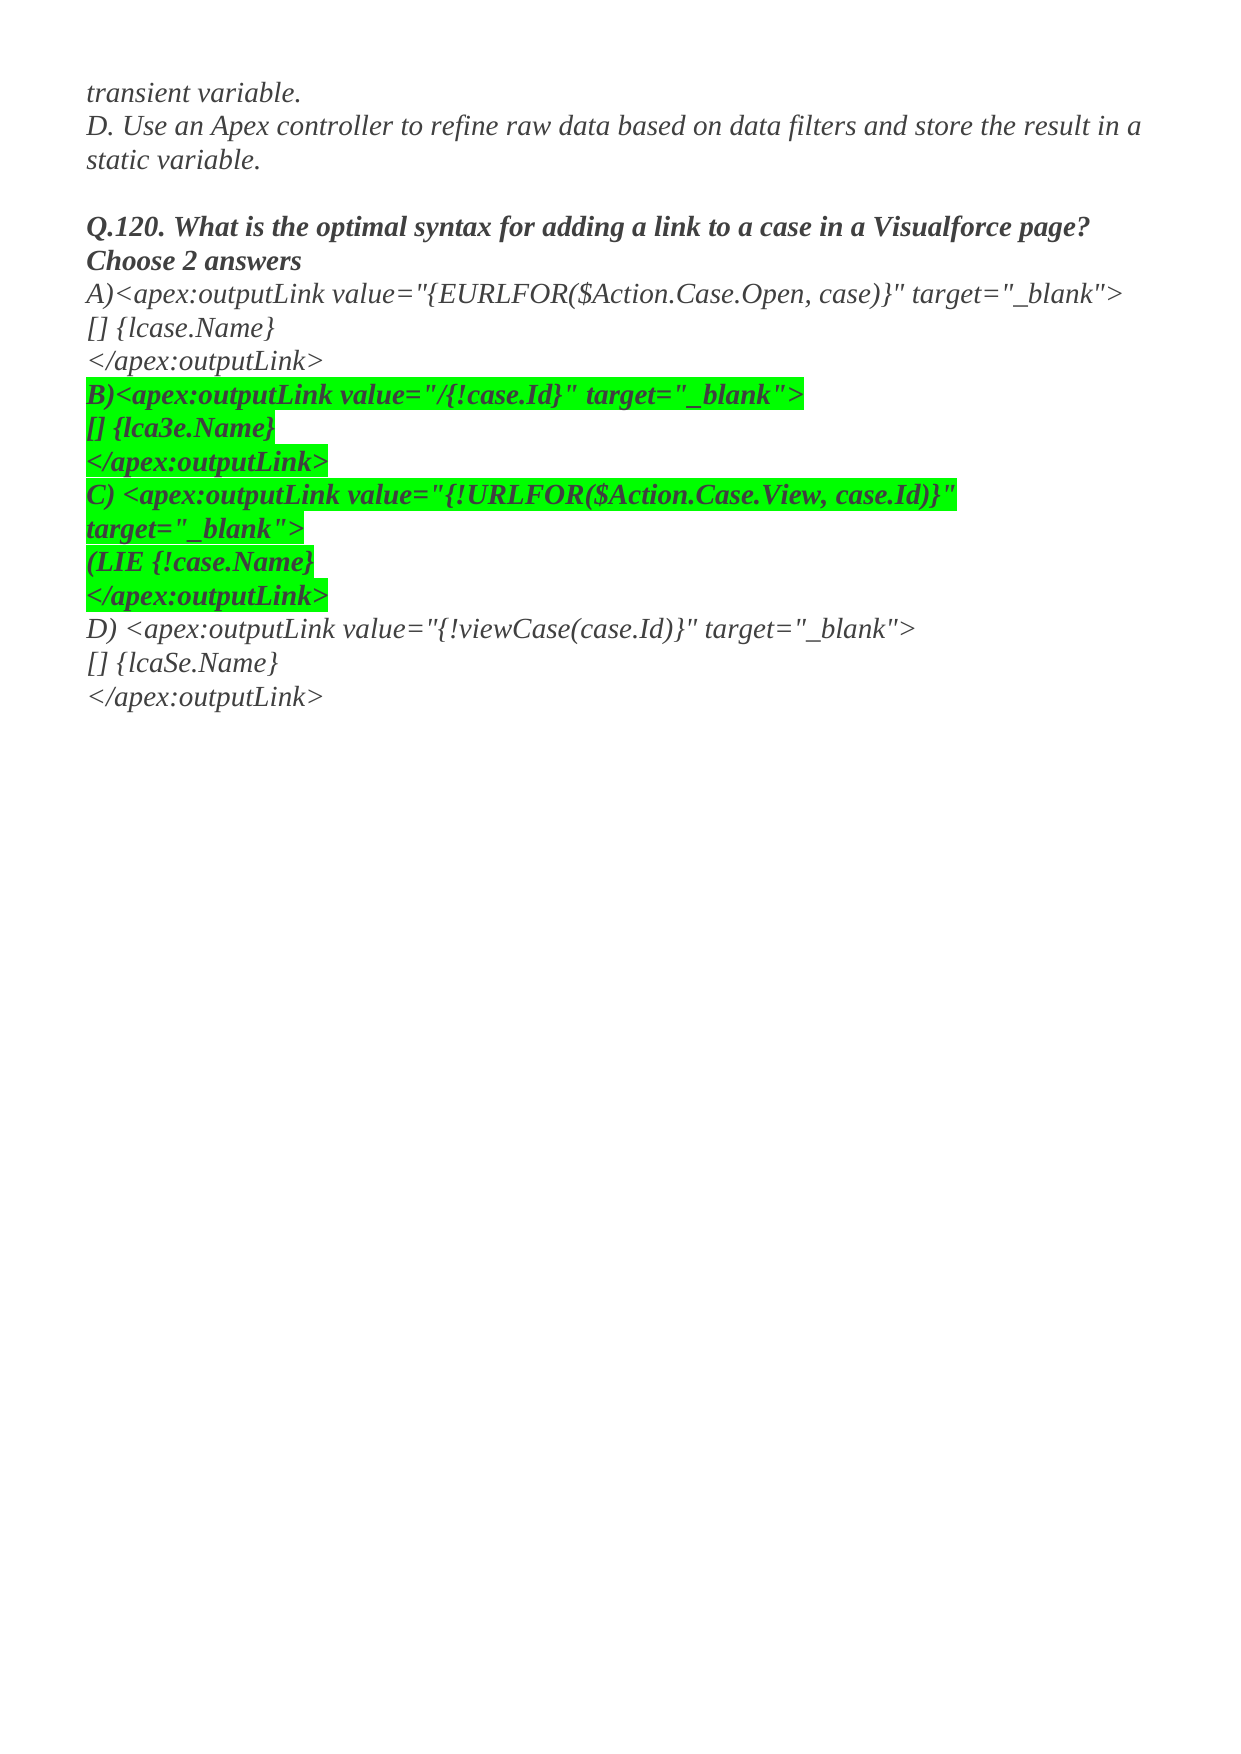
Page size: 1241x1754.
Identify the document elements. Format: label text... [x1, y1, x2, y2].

table_cell Q.120. What is the optimal syntax for adding a link to a case in a Visualforce page? Choose 2 answers A)<apex:outputLink value="{EURLFOR($Action.Case.Open, case)}" target="_blank"> [] {lcase.Name} </apex:outputLink> B)<apex:outputLink value="/{!case.Id}" target="_blank"> [] {lca3e.Name} </apex:outputLink> C) <apex:outputLink value="{!URLFOR($Action.Case.View, case.Id)}" target="_blank"> (LIE {!case.Name} </apex:outputLink> D) <apex:outputLink value="{!viewCase(case.Id)}" target="_blank"> [] {lcaSe.Name} </apex:outputLink> [75, 176, 1165, 712]
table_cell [75, 75, 1165, 176]
